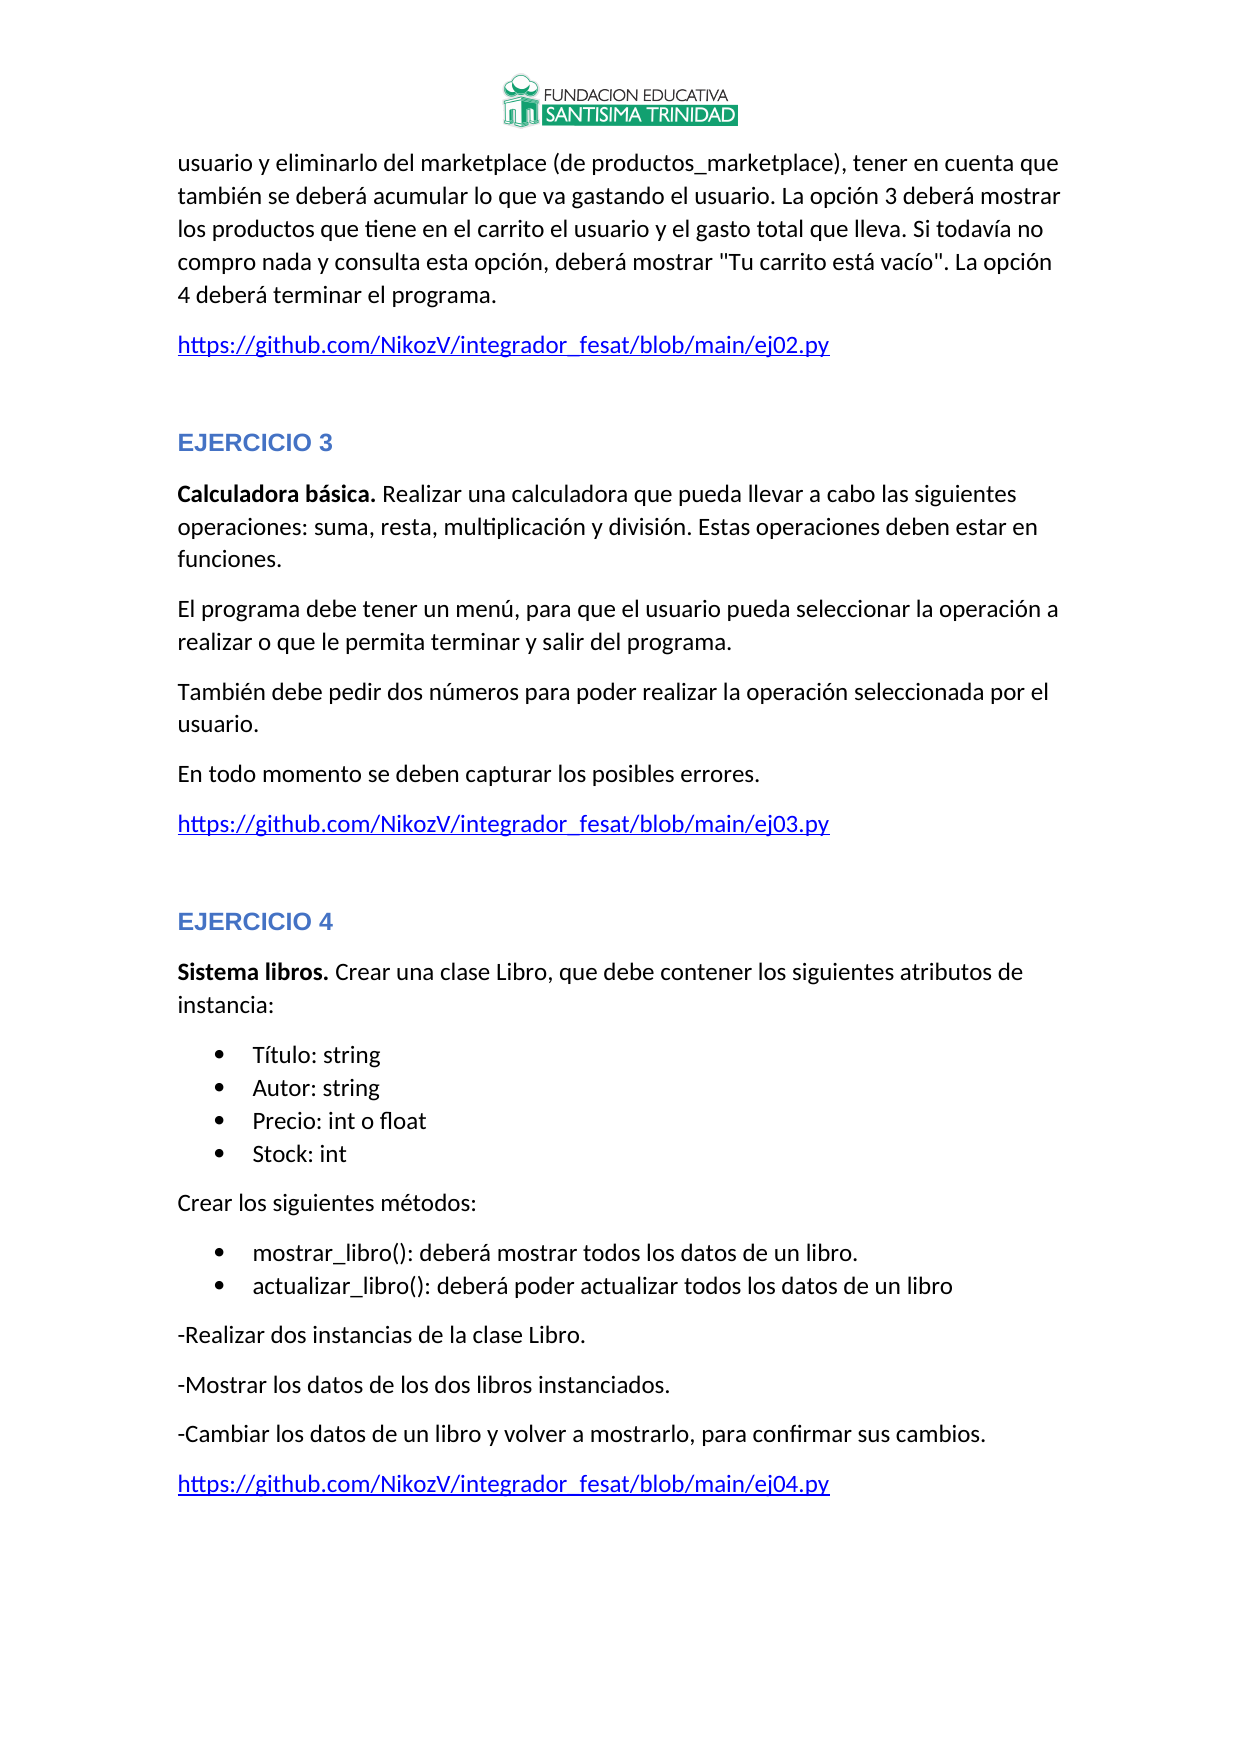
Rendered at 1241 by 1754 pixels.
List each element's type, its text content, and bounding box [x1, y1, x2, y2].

text https://github.com/NikozV/integrador_fesat/blob/main/ej03.py [177, 808, 1063, 838]
list Título: string [215, 1039, 1063, 1069]
text -Cambiar los datos de un libro y volver a mostrarlo, para confirmar sus cambios. [177, 1419, 1063, 1449]
text https://github.com/NikozV/integrador_fesat/blob/main/ej02.py [177, 329, 1063, 359]
text EJERCICIO 3 [177, 428, 1063, 457]
list Stock: int [215, 1138, 1063, 1168]
text También debe pedir dos números para poder realizar la operación seleccionada por el usuario. [177, 676, 1063, 739]
picture [502, 73, 738, 129]
text Calculadora básica. Realizar una calculadora que pueda llevar a cabo las siguientes operaciones: suma, resta, multiplicación y división. Estas operaciones deben estar en funciones. [177, 478, 1063, 574]
text Sistema libros. Crear una clase Libro, que debe contener los siguientes atributos de instancia: [177, 957, 1063, 1020]
text Crear los siguientes métodos: [177, 1187, 1063, 1218]
text -Mostrar los datos de los dos libros instanciados. [177, 1369, 1063, 1399]
list Autor: string [215, 1072, 1063, 1102]
list mostrar_libro(): deberá mostrar todos los datos de un libro. [215, 1237, 1063, 1267]
text En todo momento se deben capturar los posibles errores. [177, 758, 1063, 789]
text https://github.com/NikozV/integrador_fesat/blob/main/ej04.py [177, 1468, 1063, 1499]
text El programa debe tener un menú, para que el usuario pueda seleccionar la operación a realizar o que le permita terminar y salir del programa. [177, 593, 1063, 657]
list actualizar_libro(): deberá poder actualizar todos los datos de un libro [215, 1270, 1063, 1300]
text -Realizar dos instancias de la clase Libro. [177, 1319, 1063, 1350]
list Precio: int o float [215, 1105, 1063, 1135]
text EJERCICIO 4 [177, 907, 1063, 936]
